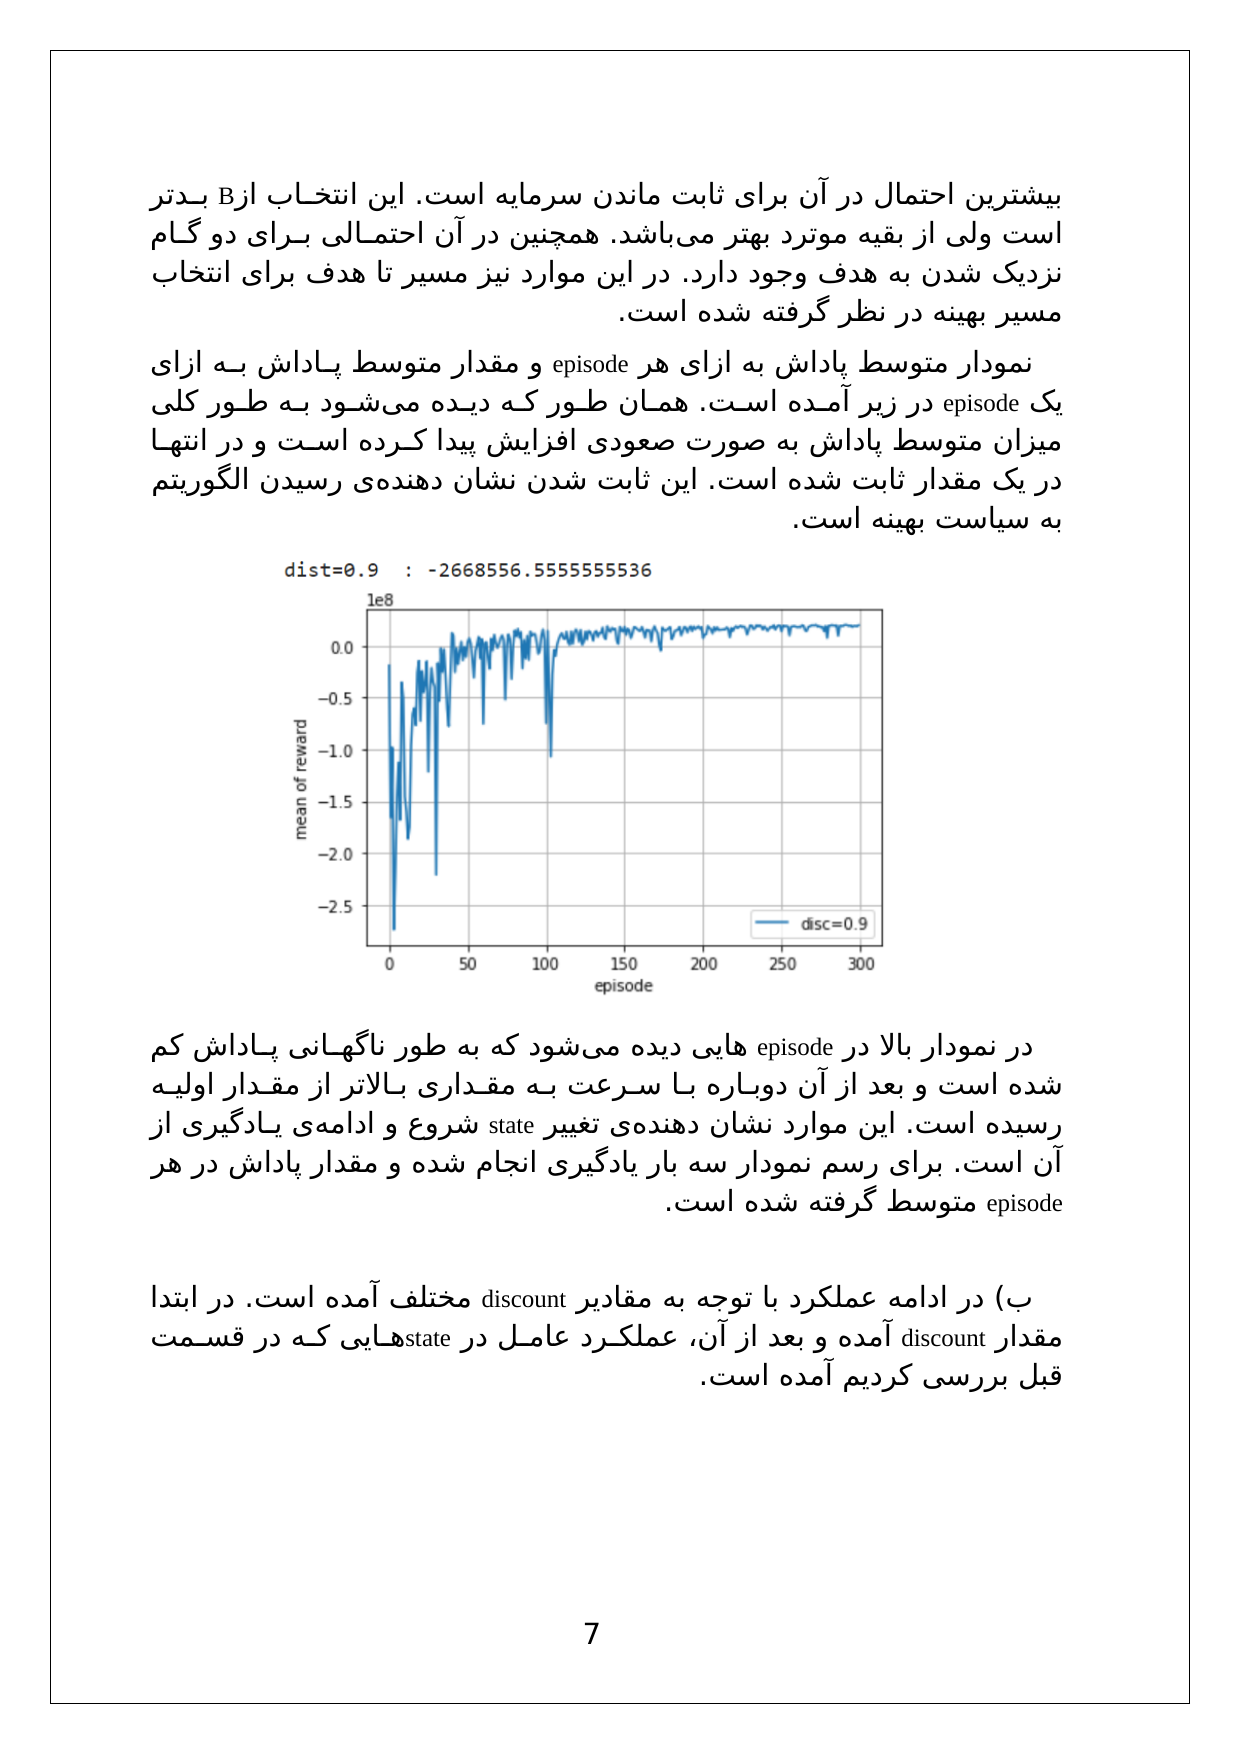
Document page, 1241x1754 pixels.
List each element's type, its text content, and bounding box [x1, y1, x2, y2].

picture [266, 552, 918, 1012]
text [150, 177, 1063, 328]
text ب) در ادامه عملکرد با توجه به مقادیر discount مختلف آمده است. در ابتدا مقدار discount آمده و بعد از آن، عملکرد عامل در state‌هایی که در قسمت قبل بررسی کردیم آمده است. [150, 1281, 1063, 1393]
text نمودار متوسط پاداش به ازای هر episode و مقدار متوسط پاداش به ازای یک episode در زیر آمده است. همان طور که دیده می‌شود به طور کلی میزان متوسط پاداش به صورت صعودی افزایش پیدا کرده است و در انتها در یک مقدار ثابت شده است. این ثابت شدن نشان دهنده‌ی رسیدن الگوریتم به سیاست بهینه است. [150, 345, 1063, 535]
text در نمودار بالا در episode هایی دیده می‌شود که به طور ناگهانی پاداش کم شده است و بعد از آن دوباره با سرعت به مقداری بالاتر از مقدار اولیه رسیده است. این موارد نشان دهنده‌ی تغییر state شروع و ادامه‌ی یادگیری از آن است. برای رسم نمودار سه بار یادگیری انجام شده و مقدار پاداش در هر episode متوسط گرفته شده است. [150, 1028, 1063, 1218]
